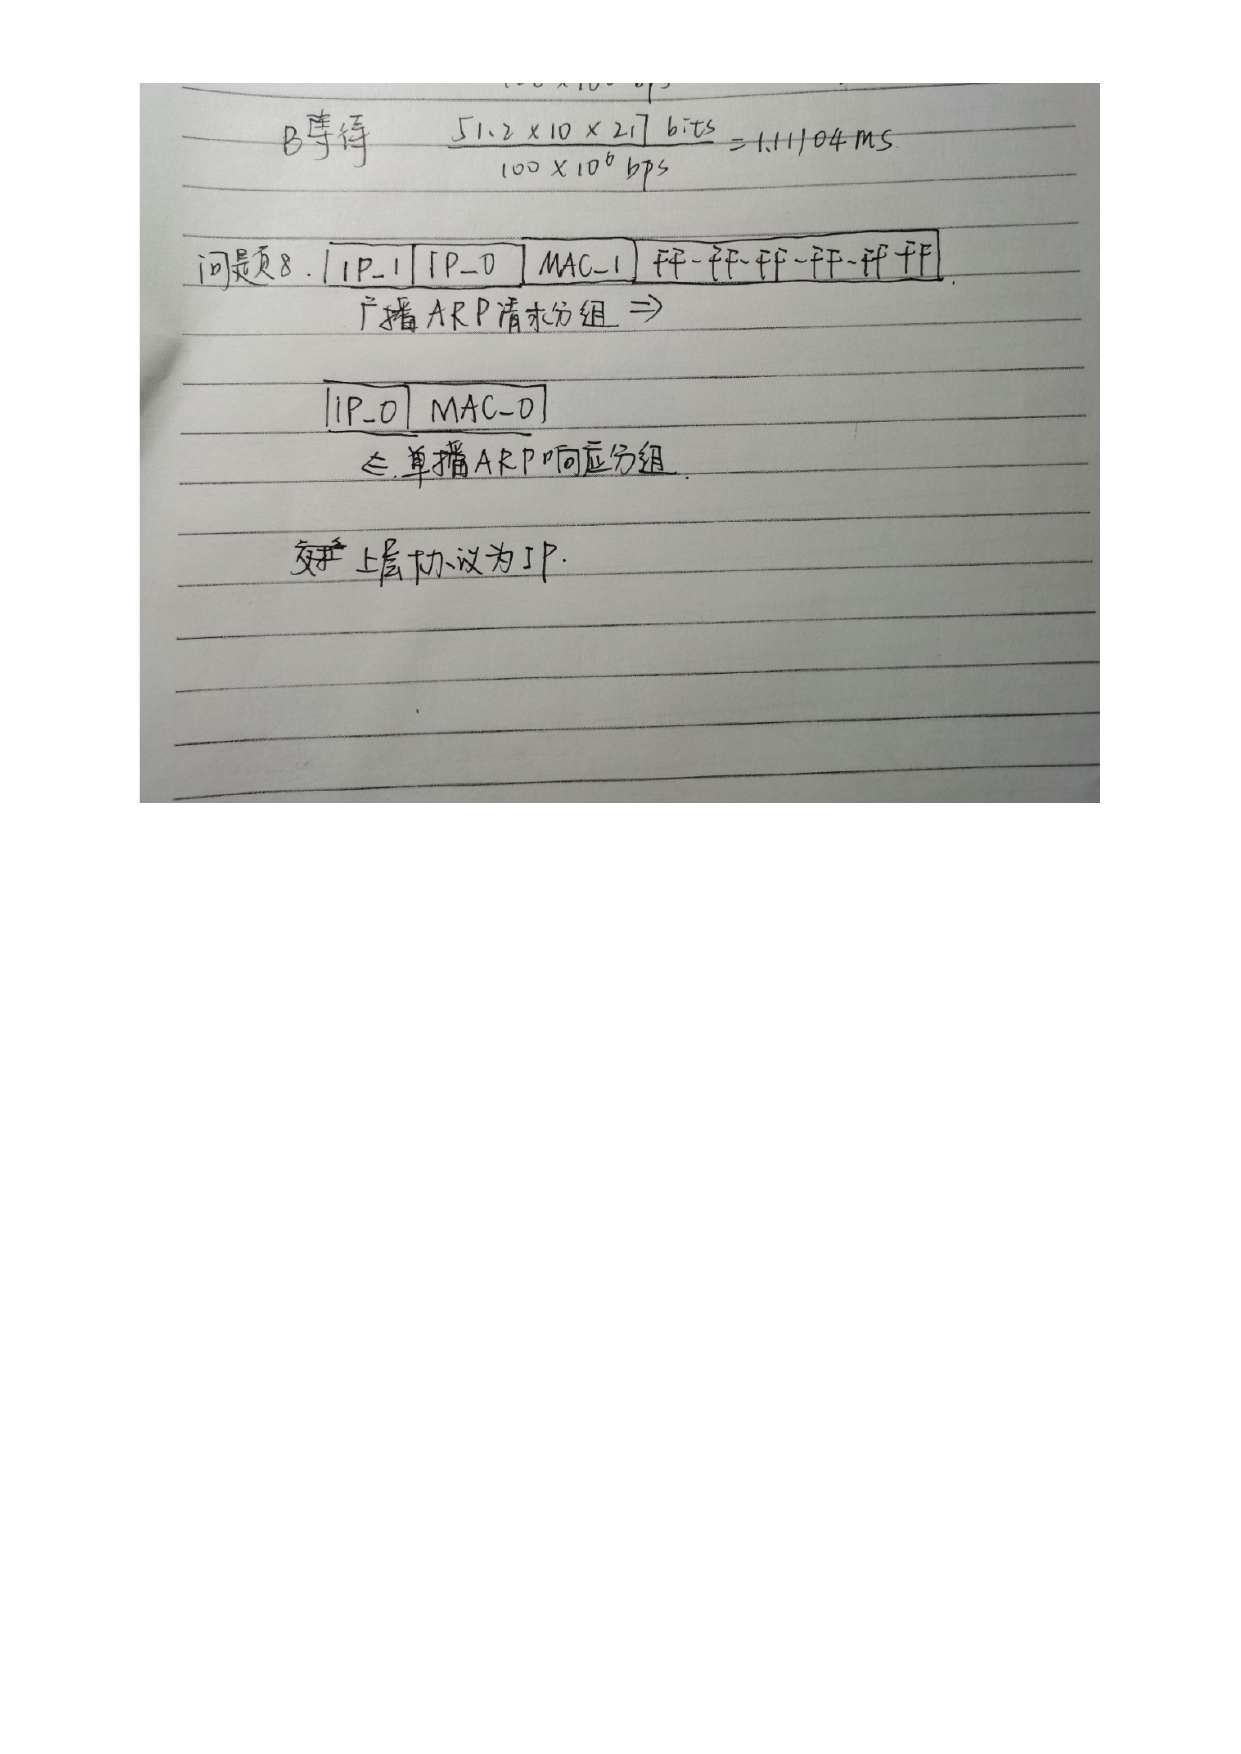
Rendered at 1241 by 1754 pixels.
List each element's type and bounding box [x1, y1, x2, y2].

picture [141, 83, 1099, 803]
